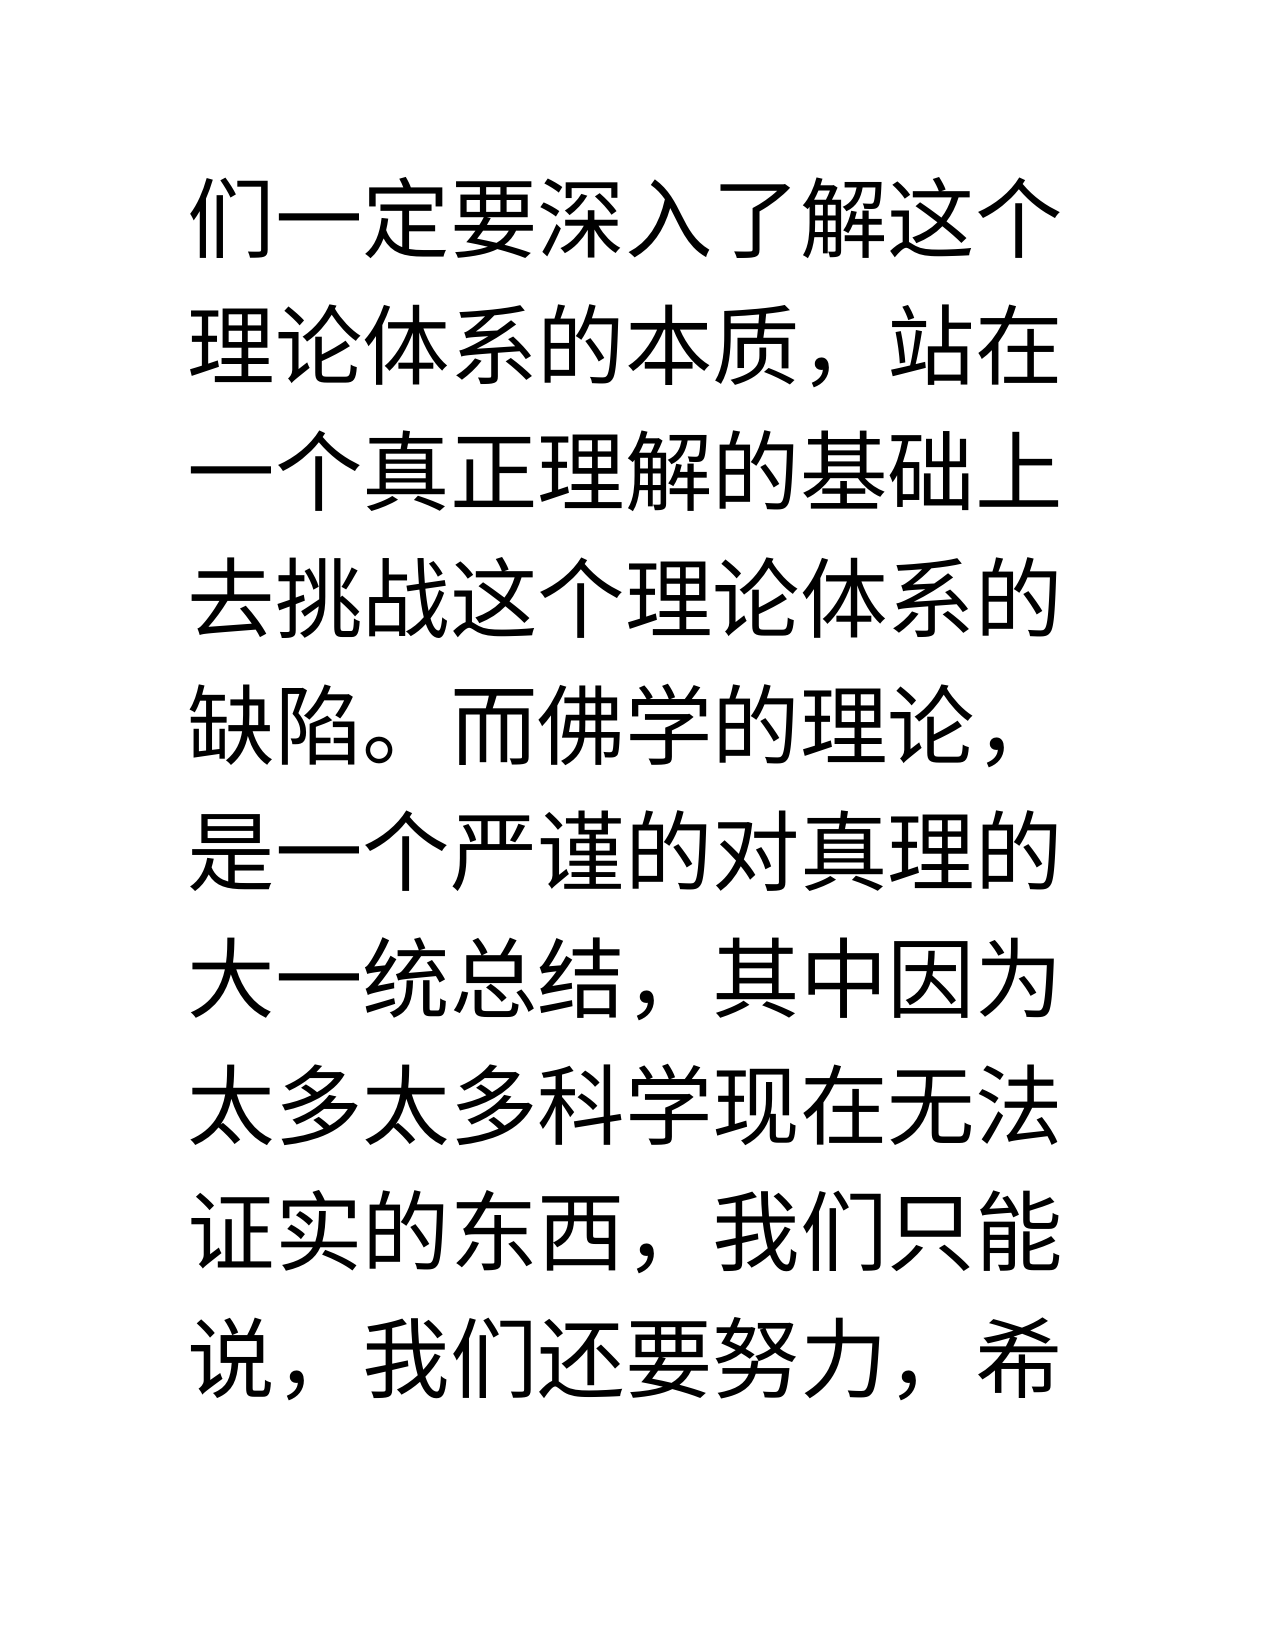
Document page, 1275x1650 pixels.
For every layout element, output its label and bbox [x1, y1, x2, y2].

text [187, 150, 1087, 1417]
